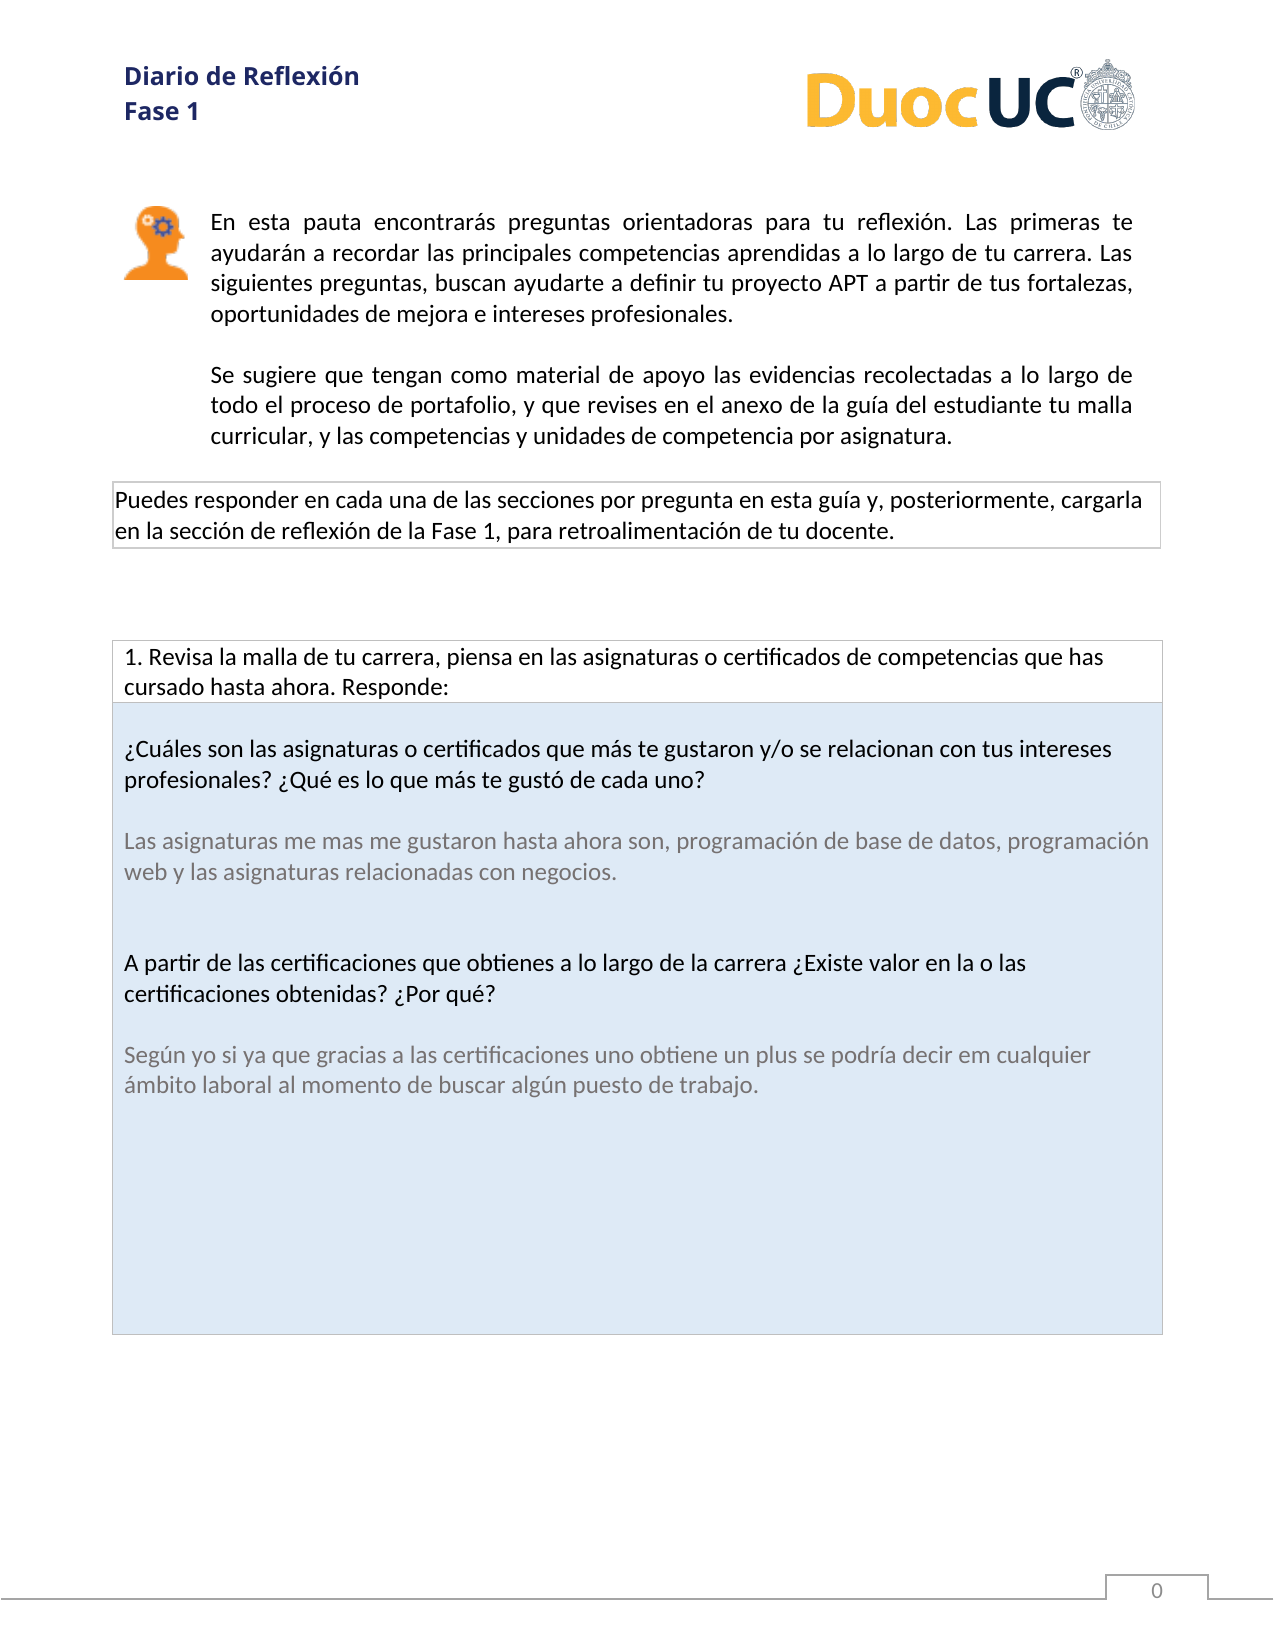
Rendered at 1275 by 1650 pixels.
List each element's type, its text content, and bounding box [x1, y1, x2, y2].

table_header 1. Revisa la malla de tu carrera, piensa en las asignaturas o certificados de competencias que has cursado hasta ahora. Responde: [113, 641, 1162, 702]
table_header [112, 207, 199, 451]
table_header Puedes responder en cada una de las secciones por pregunta en esta guía y, posteriormente, cargarla en la sección de reflexión de la Fase 1, para retroalimentación de tu docente. [114, 483, 1160, 547]
picture [807, 59, 1135, 130]
table_cell ¿Cuáles son las asignaturas o certificados que más te gustaron y/o se relacionan con tus intereses profesionales? ¿Qué es lo que más te gustó de cada uno? Las asignaturas me mas me gustaron hasta ahora son, programación de base de datos, programación web y las asignaturas relacionadas con negocios. A partir de las certificaciones que obtienes a lo largo de la carrera ¿Existe valor en la o las certificaciones obtenidas? ¿Por qué? Según yo si ya que gracias a las certificaciones uno obtiene un plus se podría decir em cualquier ámbito laboral al momento de buscar algún puesto de trabajo. [113, 703, 1162, 1334]
table_header En esta pauta encontrarás preguntas orientadoras para tu reflexión. Las primeras te ayudarán a recordar las principales competencias aprendidas a lo largo de tu carrera. Las siguientes preguntas, buscan ayudarte a definir tu proyecto APT a partir de tus fortalezas, oportunidades de mejora e intereses profesionales. Se sugiere que tengan como material de apoyo las evidencias recolectadas a lo largo de todo el proceso de portafolio, y que revises en el anexo de la guía del estudiante tu malla curricular, y las competencias y unidades de competencia por asignatura. [199, 207, 1146, 451]
